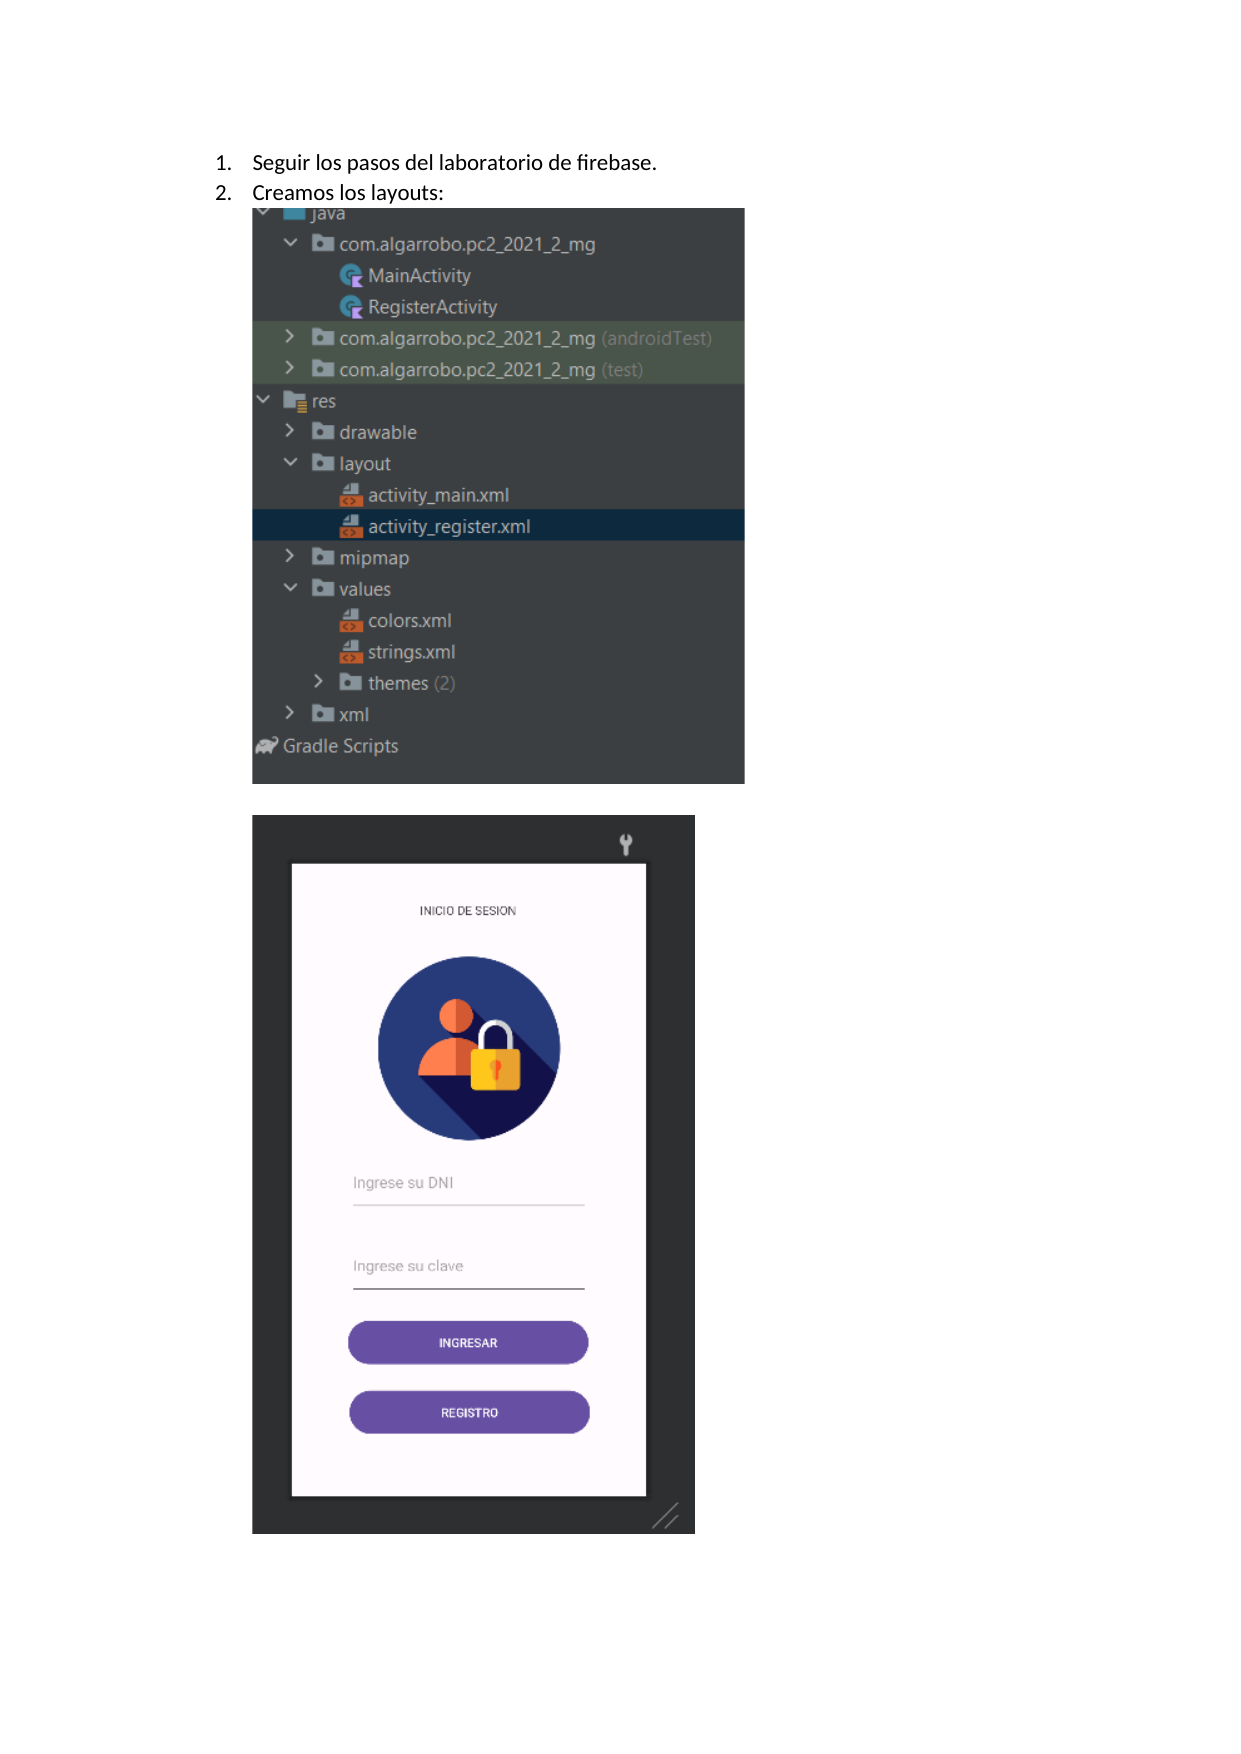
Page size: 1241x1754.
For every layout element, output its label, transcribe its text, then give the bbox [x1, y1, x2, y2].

picture [252, 208, 745, 784]
picture [252, 815, 695, 1534]
list Seguir los pasos del laboratorio de firebase. [215, 148, 1063, 176]
list Creamos los layouts: [215, 178, 1063, 206]
